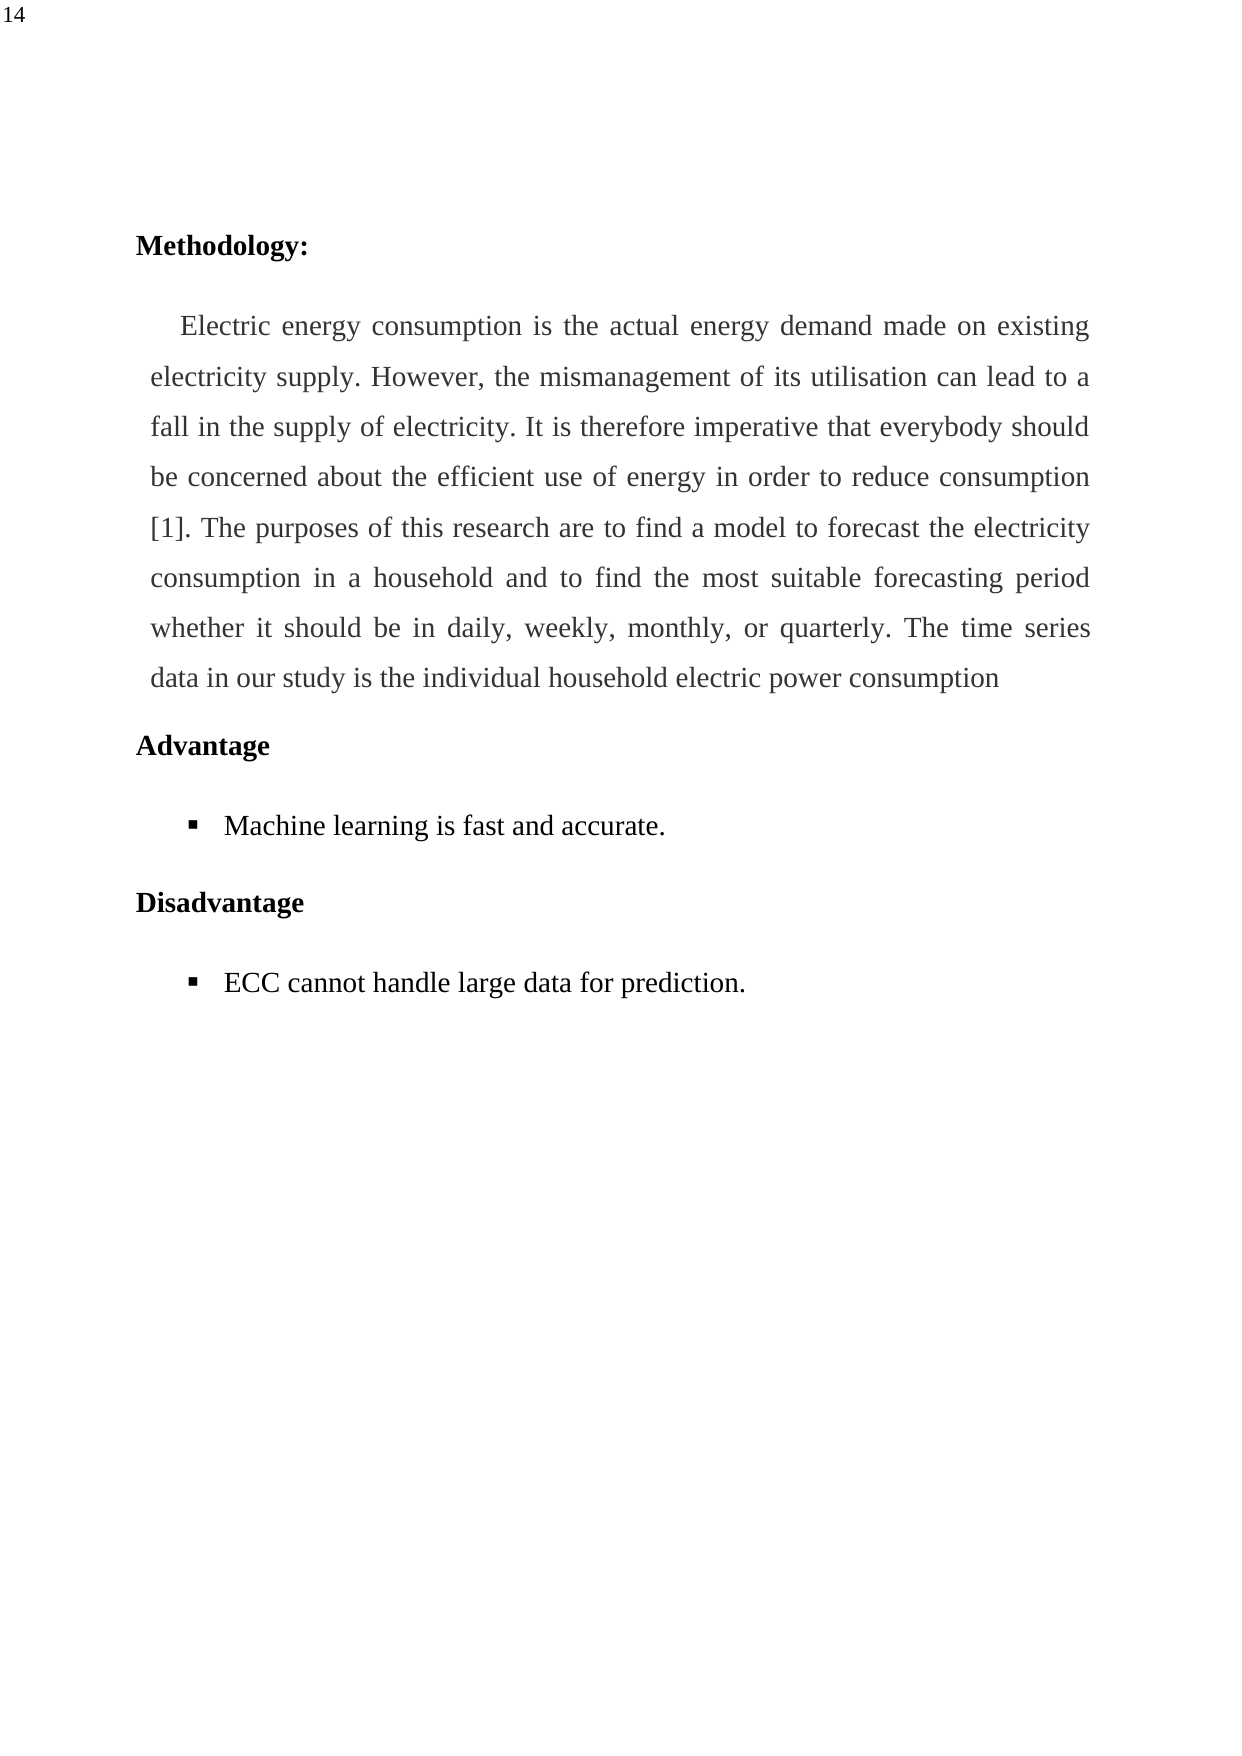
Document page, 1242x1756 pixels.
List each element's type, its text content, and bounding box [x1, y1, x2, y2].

list Machine learning is fast and accurate. [186, 808, 1219, 842]
subtitle Methodology: [136, 228, 1219, 262]
subtitle Advantage [136, 728, 1219, 762]
text Electric energy consumption is the actual energy demand made on existing electricity supply. However, the mismanagement of its utilisation can lead to a fall in the supply of electricity. It is therefore imperative that everybody should be concerned about the efficient use of energy in order to reduce consumption [1]. The purposes of this research are to find a model to forecast the electricity consumption in a household and to find the most suitable forecasting period whether it should be in daily, weekly, monthly, or quarterly. The time series data in our study is the individual household electric power consumption [150, 308, 1091, 694]
list ECC cannot handle large data for prediction. [186, 965, 1219, 999]
subtitle Disadvantage [136, 885, 1219, 918]
